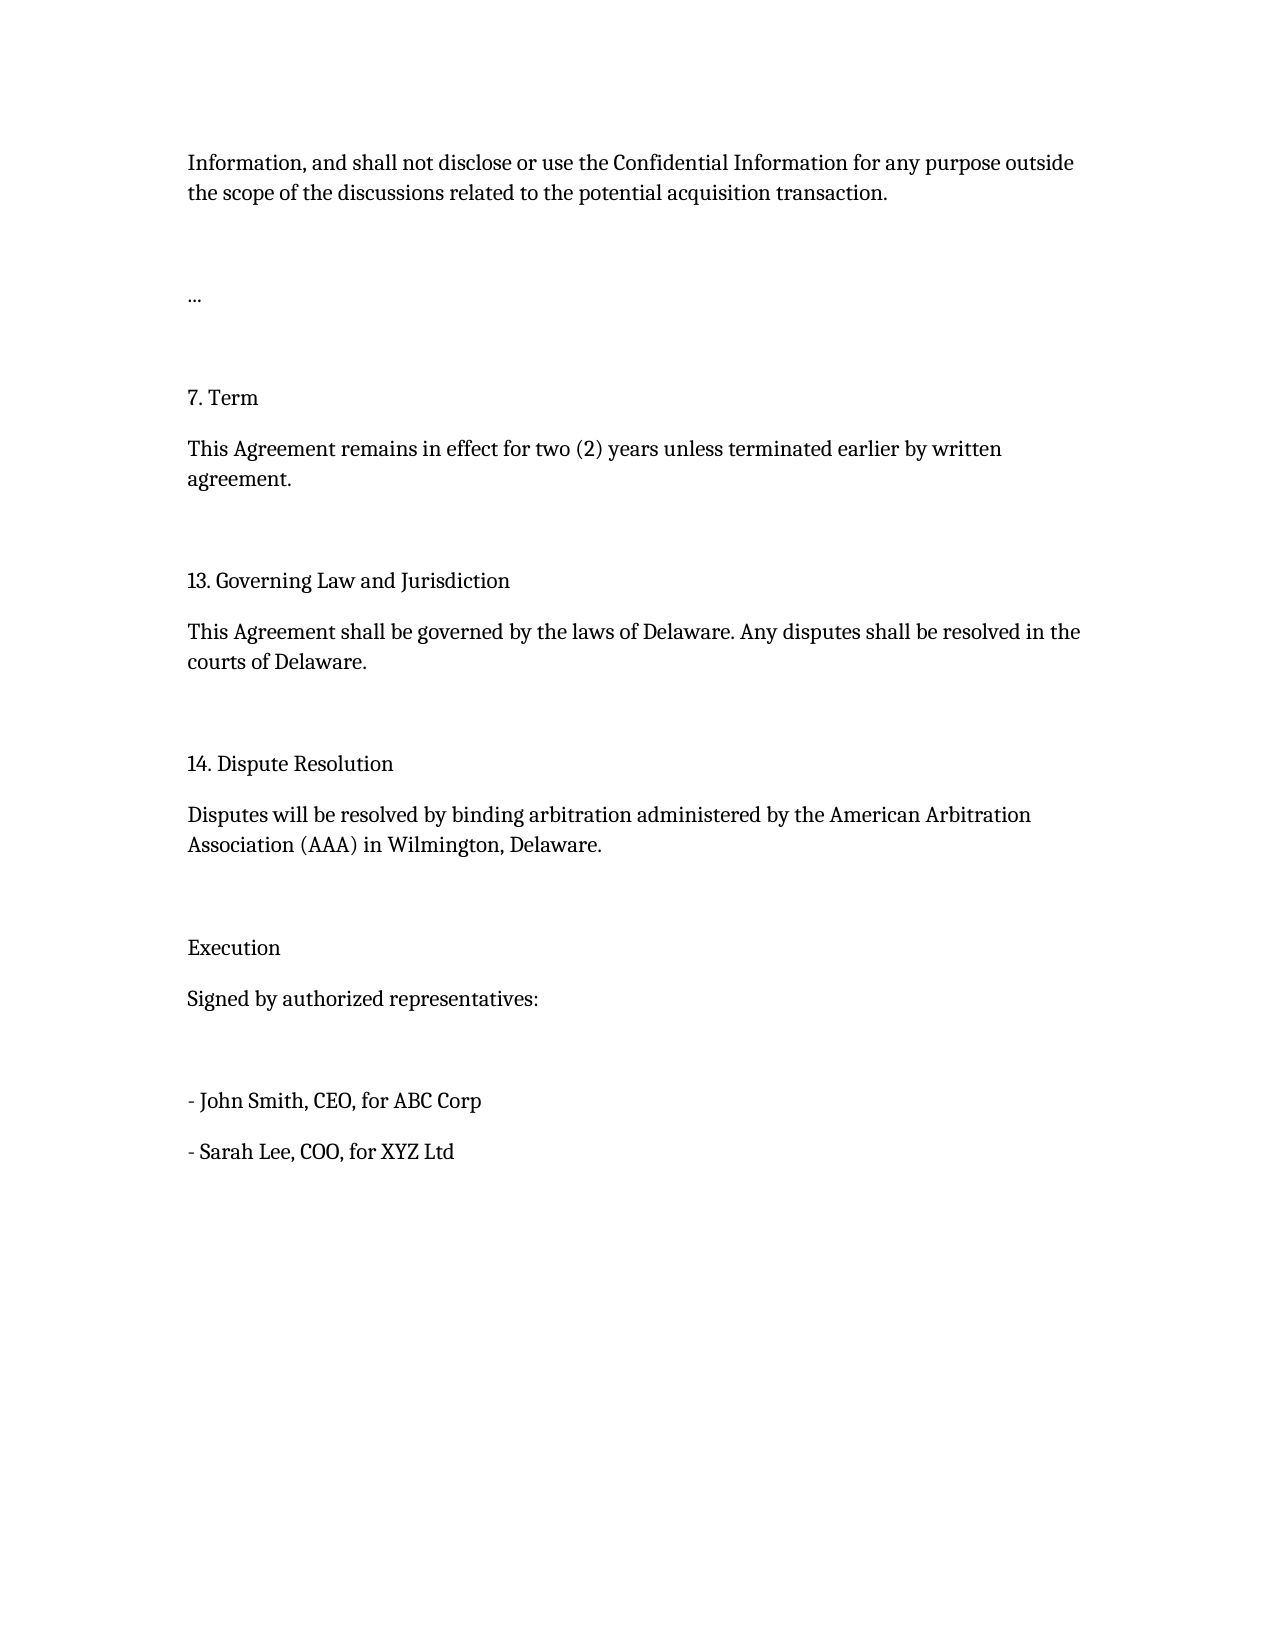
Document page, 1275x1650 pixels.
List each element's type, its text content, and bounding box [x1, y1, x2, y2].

text - John Smith, CEO, for ABC Corp [187, 1087, 1087, 1114]
text Signed by authorized representatives: [187, 985, 1087, 1012]
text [187, 150, 1087, 207]
text 7. Term [187, 384, 1087, 411]
text This Agreement shall be governed by the laws of Delaware. Any disputes shall be resolved in the courts of Delaware. [187, 619, 1087, 675]
text ... [187, 282, 1087, 309]
text Disputes will be resolved by binding arbitration administered by the American Arbitration Association (AAA) in Wilmington, Delaware. [187, 802, 1087, 859]
text - Sarah Lee, COO, for XYZ Ltd [187, 1138, 1087, 1165]
text 13. Governing Law and Jurisdiction [187, 568, 1087, 594]
text This Agreement remains in effect for two (2) years unless terminated earlier by written agreement. [187, 435, 1087, 492]
text Execution [187, 934, 1087, 961]
text 14. Dispute Resolution [187, 751, 1087, 777]
